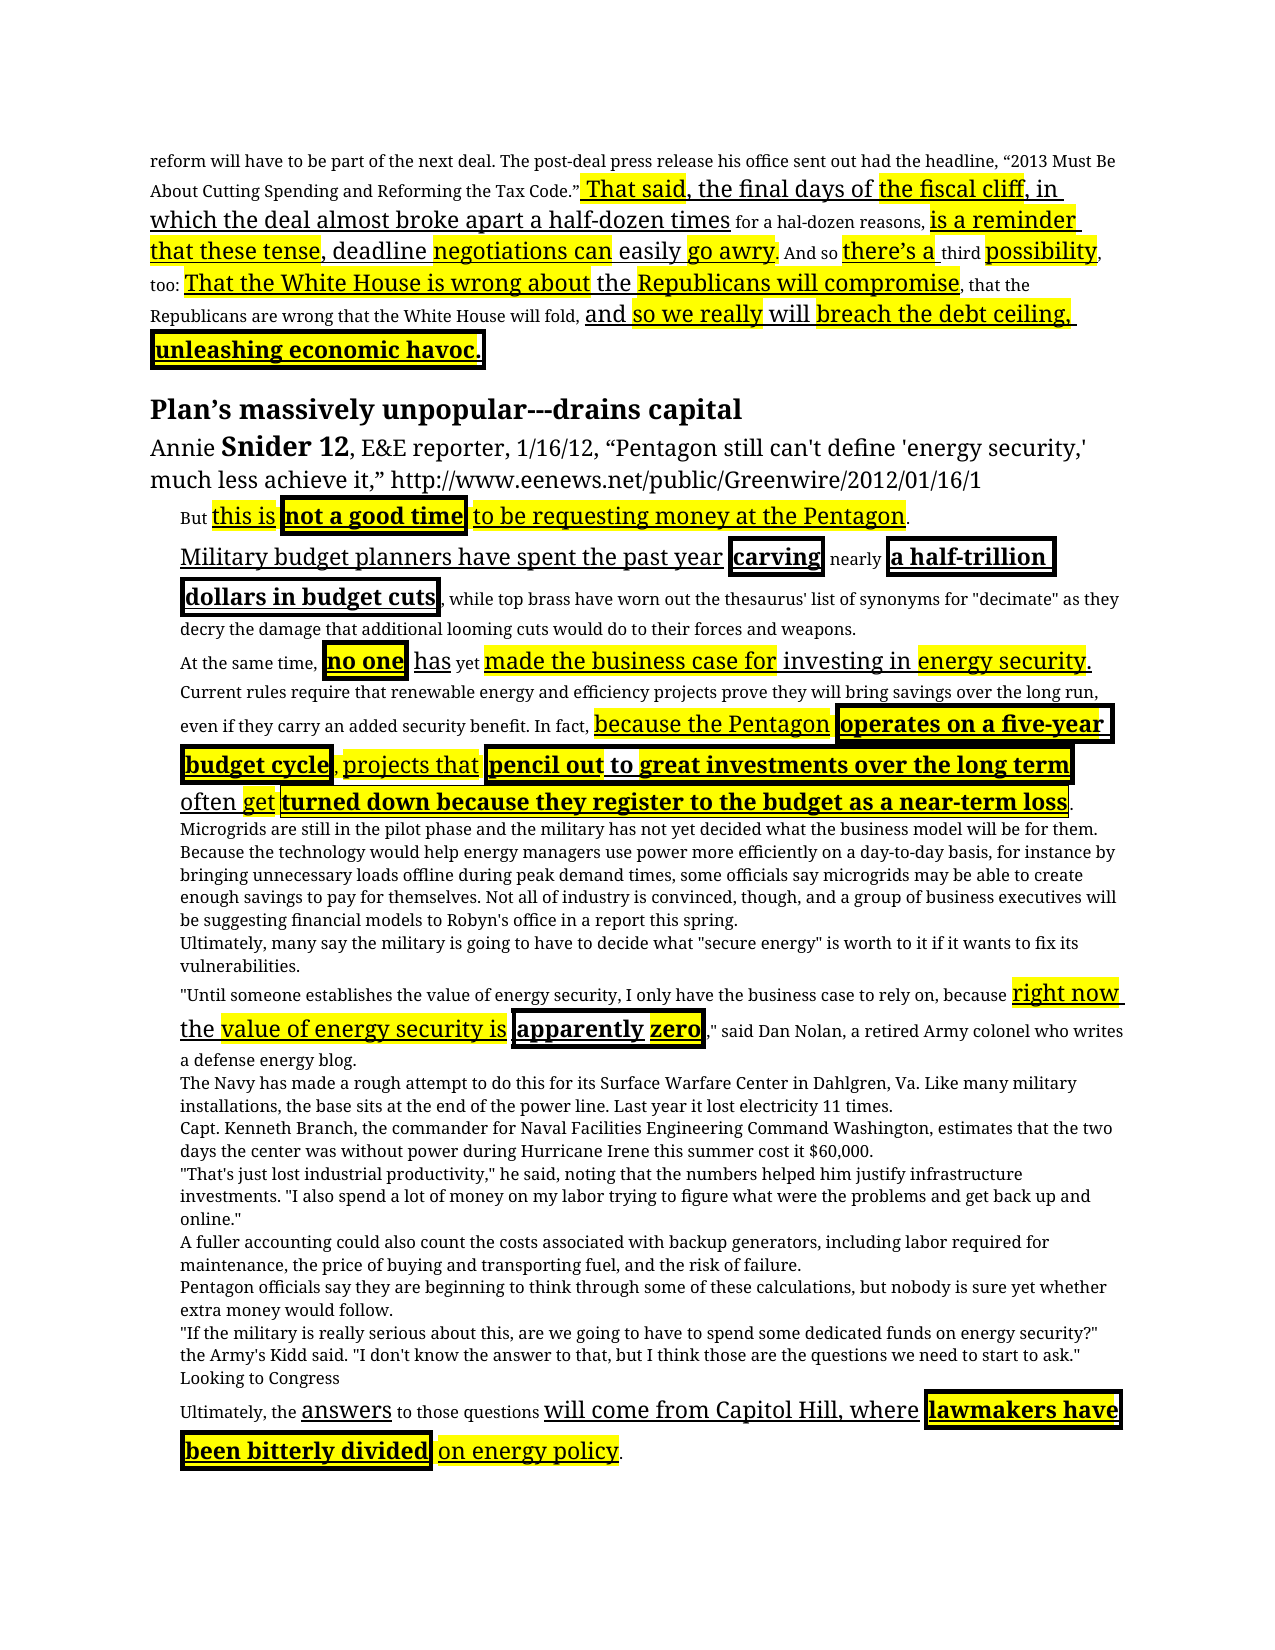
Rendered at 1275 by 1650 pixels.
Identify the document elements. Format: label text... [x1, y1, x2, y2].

text "If the military is really serious about this, are we going to have to spend some dedicated funds on energy security?" the Army's Kidd said. "I don't know the answer to that, but I think those are the questions we need to start to ask." [180, 1321, 1125, 1367]
text Military budget planners have spent the past year carving nearly a half-trillion dollars in budget cuts, while top brass have worn out the thesaurus' list of synonyms for "decimate" as they decry the damage that additional looming cuts would do to their forces and weapons. [180, 536, 1125, 640]
text Ultimately, many say the military is going to have to decide what "secure energy" is worth to it if it wants to fix its vulnerabilities. [180, 931, 1125, 977]
text But this is not a good time to be requesting money at the Pentagon. [180, 495, 280, 536]
text "Until someone establishes the value of energy security, I only have the business case to rely on, because right now the value of energy security is apparently zero," said Dan Nolan, a retired Army colonel who writes a defense energy blog. [180, 977, 1125, 1071]
text But this is not a good time to be requesting money at the Pentagon. [468, 495, 1125, 536]
text Annie Snider 12, E&E reporter, 1/16/12, “Pentagon still can't define 'energy security,' much less achieve it,” http://www.eenews.net/public/Greenwire/2012/01/16/1 [150, 427, 1125, 495]
subtitle Plan’s massively unpopular---drains capital [150, 390, 1125, 427]
text Pentagon officials say they are beginning to think through some of these calculations, but nobody is sure yet whether extra money would follow. [180, 1276, 1125, 1321]
text Ultimately, the answers to those questions will come from Capitol Hill, where lawmakers have been bitterly divided on energy policy. [180, 1389, 1125, 1471]
text Microgrids are still in the pilot phase and the military has not yet decided what the business model will be for them. Because the technology would help energy managers use power more efficiently on a day-to-day basis, for instance by bringing unnecessary loads offline during peak demand times, some officials say microgrids may be able to create enough savings to pay for themselves. Not all of industry is convinced, though, and a group of business executives will be suggesting financial models to Robyn's office in a report this spring. [180, 818, 1125, 931]
text Capt. Kenneth Branch, the commander for Naval Facilities Engineering Command Washington, estimates that the two days the center was without power during Hurricane Irene this summer cost it $60,000. [180, 1117, 1125, 1162]
text The Navy has made a rough attempt to do this for its Surface Warfare Center in Dahlgren, Va. Like many military installations, the base sits at the end of the power line. Last year it lost electricity 11 times. [180, 1071, 1125, 1117]
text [150, 150, 1125, 369]
text "That's just lost industrial productivity," he said, noting that the numbers helped him justify infrastructure investments. "I also spend a lot of money on my labor trying to figure what were the problems and get back up and online." [180, 1162, 1125, 1230]
text Looking to Congress [180, 1367, 1125, 1389]
text A fuller accounting could also count the costs associated with backup generators, including labor required for maintenance, the price of buying and transporting fuel, and the risk of failure. [180, 1230, 1125, 1276]
text At the same time, no one has yet made the business case for investing in energy security. Current rules require that renewable energy and efficiency projects prove they will bring savings over the long run, even if they carry an added security benefit. In fact, because the Pentagon operates on a five-year budget cycle, projects that pencil out to great investments over the long term often get turned down because they register to the budget as a near-term loss. [180, 640, 1125, 818]
